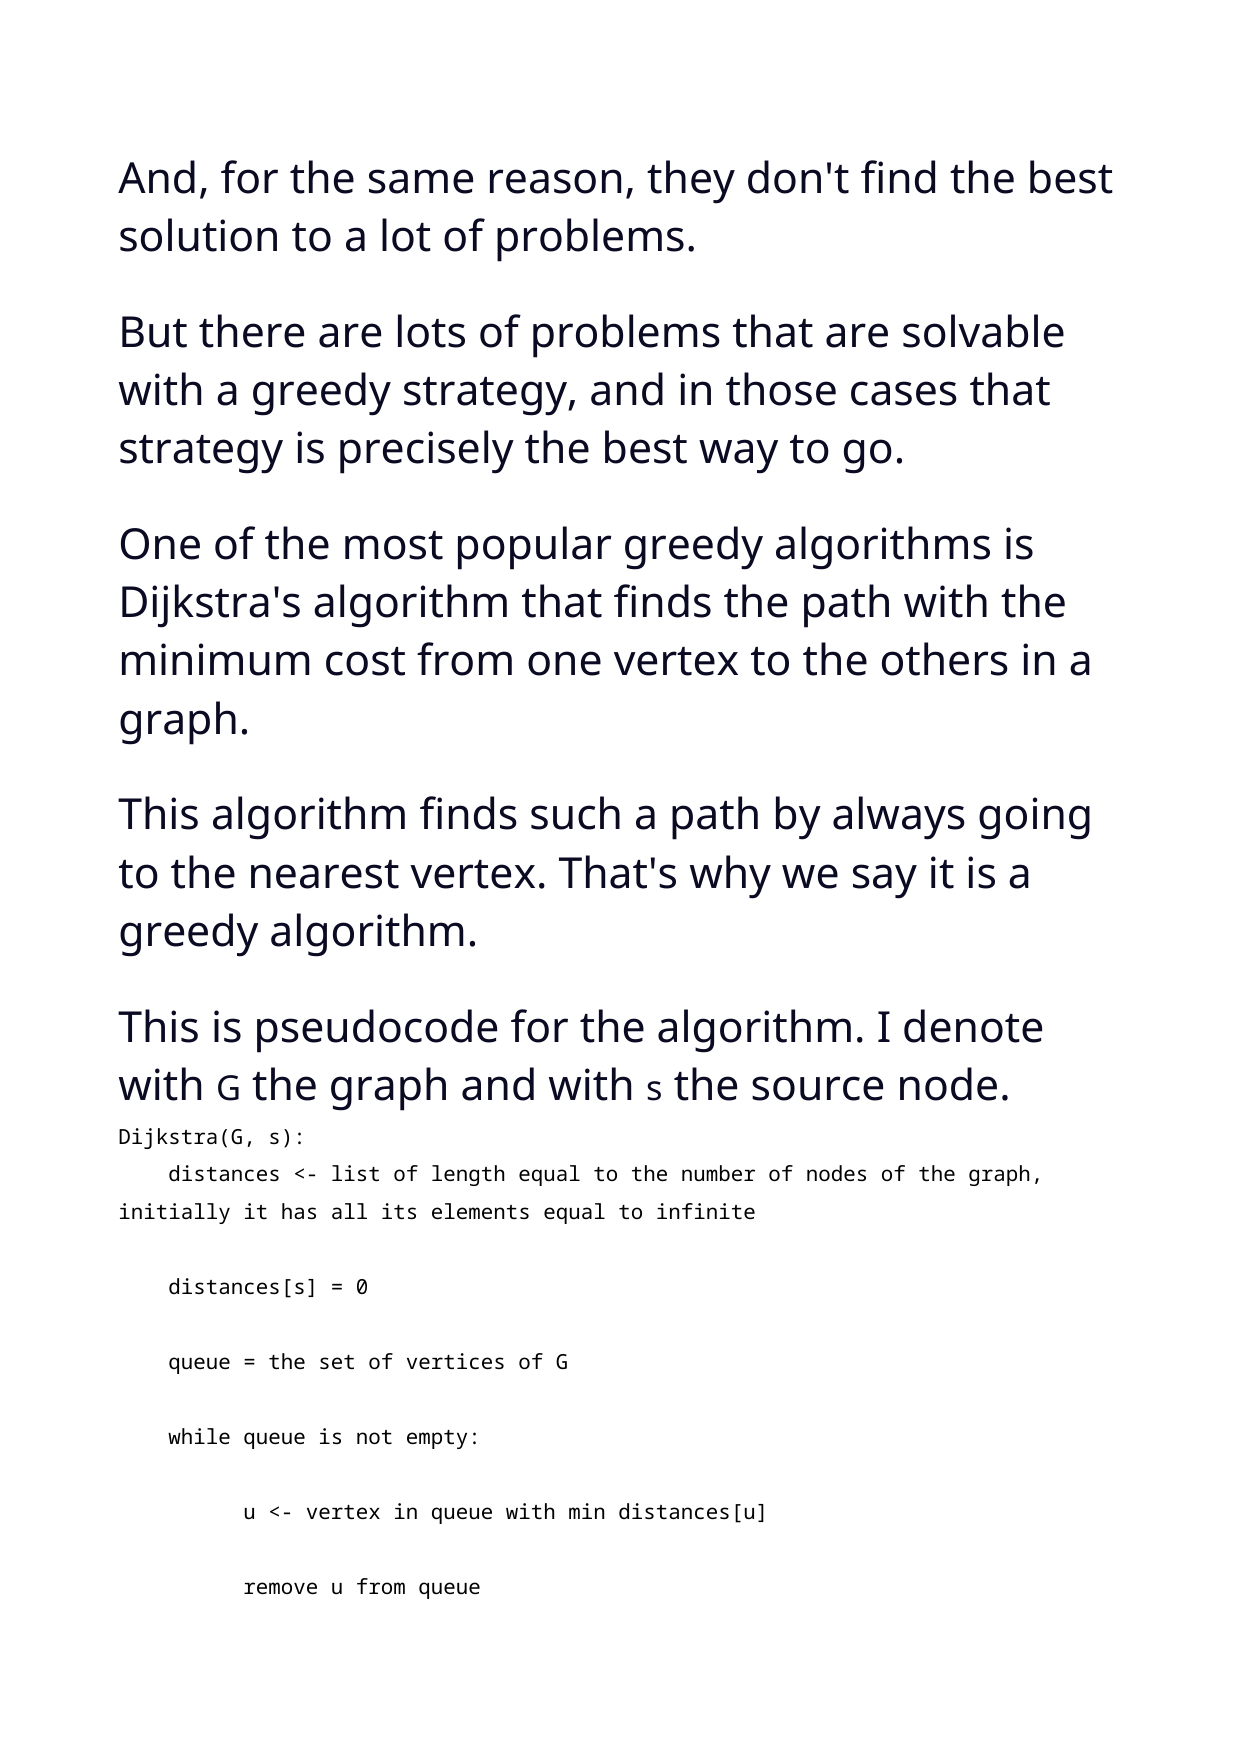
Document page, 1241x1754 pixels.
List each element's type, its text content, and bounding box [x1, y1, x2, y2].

text Dijkstra(G, s): [118, 1113, 1122, 1150]
text remove u from queue [118, 1563, 1122, 1600]
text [118, 148, 1122, 264]
text But there are lots of problems that are solvable with a greedy strategy, and in those cases that strategy is precisely the best way to go. [118, 302, 1122, 476]
text distances <- list of length equal to the number of nodes of the graph, initially it has all its elements equal to infinite [118, 1150, 1122, 1225]
text u <- vertex in queue with min distances[u] [118, 1488, 1122, 1525]
text This algorithm finds such a path by always going to the nearest vertex. That's why we say it is a greedy algorithm. [118, 784, 1122, 959]
text while queue is not empty: [118, 1413, 1122, 1450]
text This is pseudocode for the algorithm. I denote with G the graph and with s the source node. [118, 996, 1122, 1113]
text distances[s] = 0 [118, 1263, 1122, 1300]
text queue = the set of vertices of G [118, 1338, 1122, 1375]
text One of the most popular greedy algorithms is Dijkstra's algorithm that finds the path with the minimum cost from one vertex to the others in a graph. [118, 514, 1122, 747]
